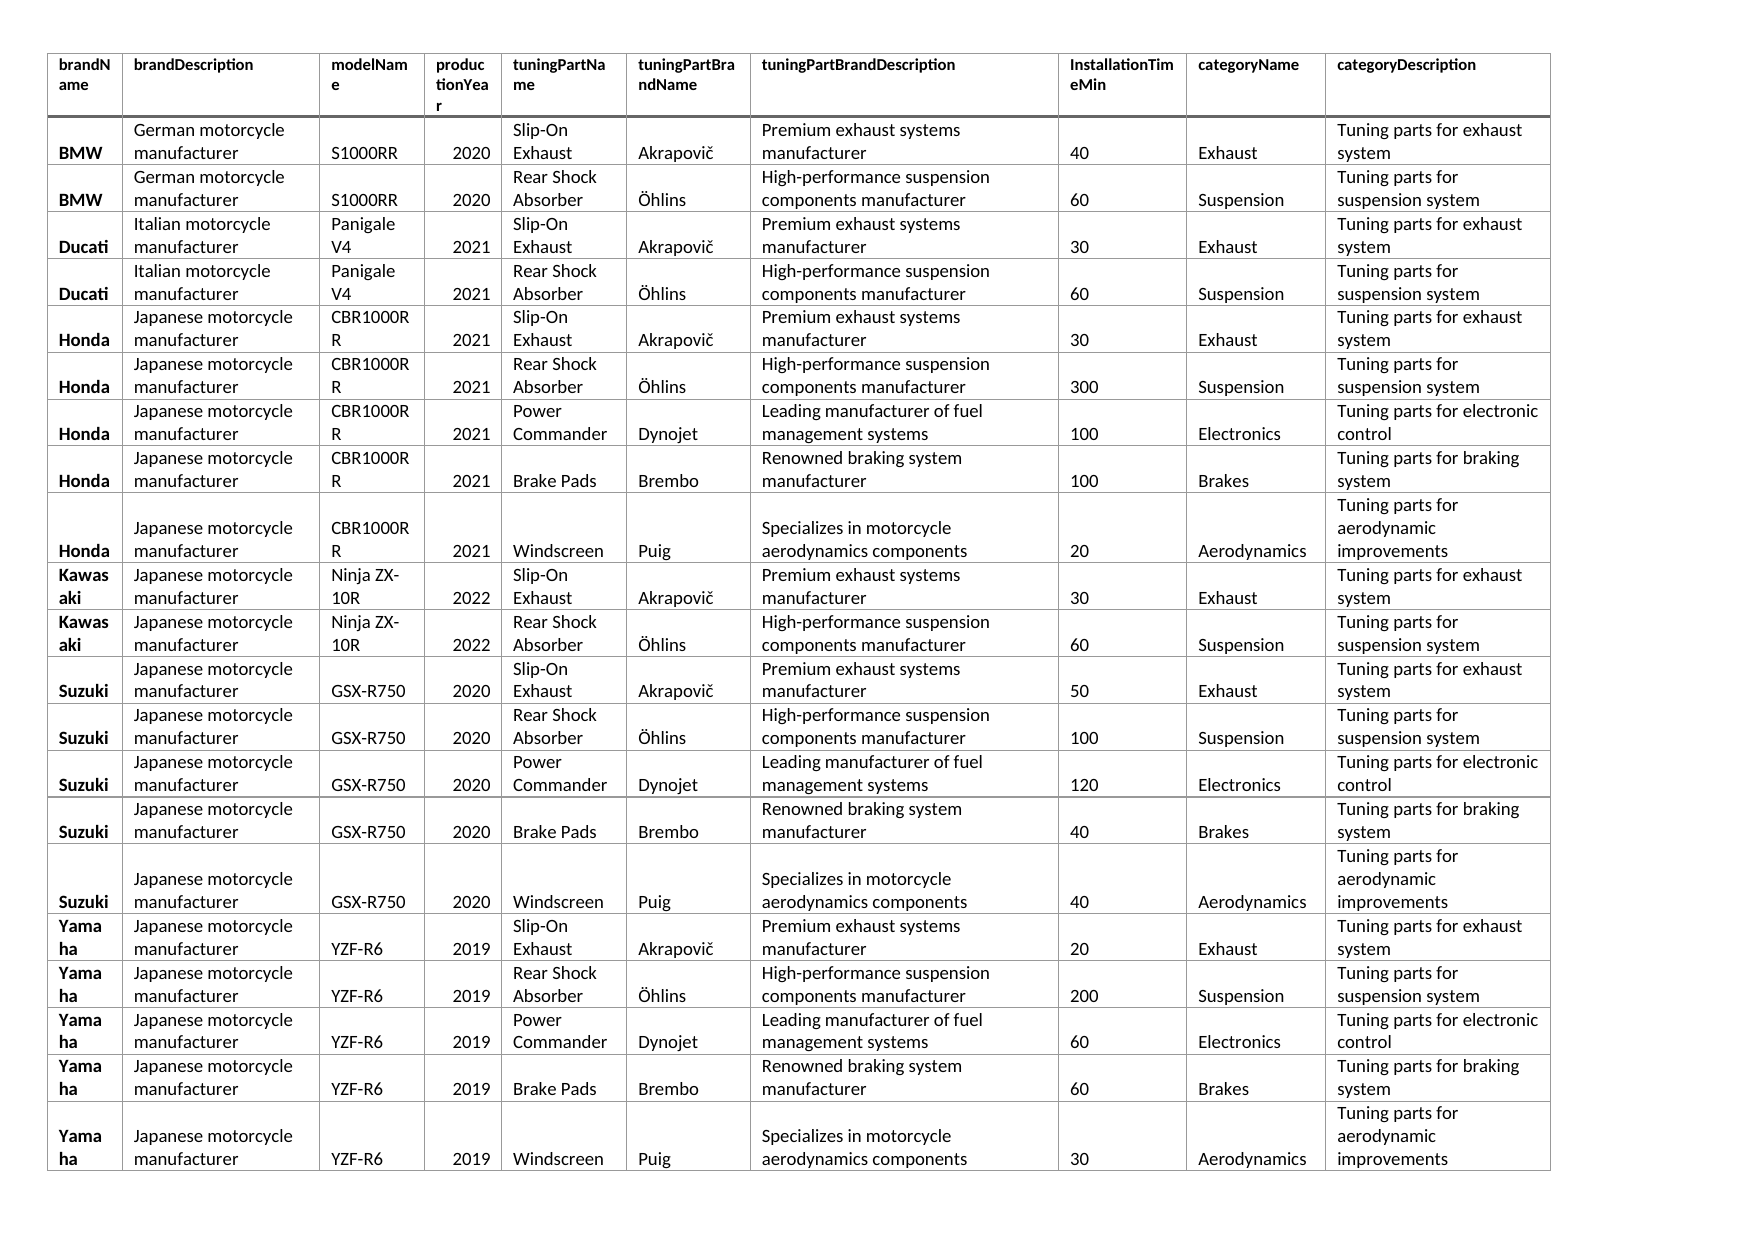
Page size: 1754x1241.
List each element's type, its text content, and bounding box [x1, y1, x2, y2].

table_cell Kawasaki [48, 563, 122, 609]
table_cell GSX-R750 [320, 704, 424, 749]
table_cell 120 [1059, 751, 1186, 796]
table_cell Japanese motorcycle manufacturer [123, 1102, 319, 1170]
table_cell 30 [1059, 1102, 1186, 1170]
table_cell 40 [1059, 118, 1186, 164]
table_header InstallationTimeMin [1059, 54, 1186, 115]
table_cell Brakes [1187, 446, 1325, 492]
table_cell Brembo [627, 1055, 750, 1101]
table_cell Suzuki [48, 657, 122, 703]
table_cell Windscreen [502, 844, 626, 913]
table_cell Öhlins [627, 610, 750, 656]
table_cell 2020 [425, 798, 501, 843]
table_cell 300 [1059, 353, 1186, 398]
table_cell Suzuki [48, 751, 122, 796]
table_cell 2020 [425, 751, 501, 796]
table_cell Premium exhaust systems manufacturer [751, 657, 1058, 703]
table_cell 30 [1059, 563, 1186, 609]
table_cell 60 [1059, 259, 1186, 305]
table_cell GSX-R750 [320, 657, 424, 703]
table_header brandDescription [123, 54, 319, 115]
table_cell Tuning parts for exhaust system [1326, 914, 1550, 960]
table_cell Exhaust [1187, 914, 1325, 960]
table_cell Puig [627, 1102, 750, 1170]
table_cell Premium exhaust systems manufacturer [751, 306, 1058, 352]
table_cell Brakes [1187, 1055, 1325, 1101]
table_cell Yamaha [48, 1055, 122, 1101]
table_cell Rear Shock Absorber [502, 353, 626, 398]
table_cell High-performance suspension components manufacturer [751, 165, 1058, 211]
table_cell 100 [1059, 704, 1186, 749]
table_cell Slip-On Exhaust [502, 657, 626, 703]
table_cell Japanese motorcycle manufacturer [123, 563, 319, 609]
table_cell 2022 [425, 563, 501, 609]
table_cell Akrapovič [627, 657, 750, 703]
table_cell Aerodynamics [1187, 844, 1325, 913]
table_cell Suspension [1187, 704, 1325, 749]
table_cell Japanese motorcycle manufacturer [123, 306, 319, 352]
table_cell Tuning parts for suspension system [1326, 961, 1550, 1007]
table_cell Honda [48, 400, 122, 445]
table_cell Slip-On Exhaust [502, 118, 626, 164]
table_cell 2021 [425, 400, 501, 445]
table_cell Tuning parts for suspension system [1326, 610, 1550, 656]
table_cell Specializes in motorcycle aerodynamics components [751, 493, 1058, 562]
table_cell BMW [48, 165, 122, 211]
table_cell Dynojet [627, 751, 750, 796]
table_cell 2019 [425, 914, 501, 960]
table_cell Honda [48, 493, 122, 562]
table_cell 60 [1059, 165, 1186, 211]
table_cell German motorcycle manufacturer [123, 118, 319, 164]
table_cell GSX-R750 [320, 751, 424, 796]
table_cell Windscreen [502, 1102, 626, 1170]
table_cell CBR1000RR [320, 353, 424, 398]
table_cell Öhlins [627, 259, 750, 305]
table_cell 2019 [425, 1102, 501, 1170]
table_cell Power Commander [502, 400, 626, 445]
table_cell YZF-R6 [320, 961, 424, 1007]
table_cell Brake Pads [502, 798, 626, 843]
table_cell 2021 [425, 259, 501, 305]
table_cell Kawasaki [48, 610, 122, 656]
table_cell Öhlins [627, 353, 750, 398]
table_cell High-performance suspension components manufacturer [751, 961, 1058, 1007]
table_cell BMW [48, 118, 122, 164]
table_cell Slip-On Exhaust [502, 914, 626, 960]
table_cell High-performance suspension components manufacturer [751, 259, 1058, 305]
table_cell Öhlins [627, 165, 750, 211]
table_cell Tuning parts for electronic control [1326, 400, 1550, 445]
table_cell YZF-R6 [320, 914, 424, 960]
table_header categoryName [1187, 54, 1325, 115]
table_cell CBR1000RR [320, 400, 424, 445]
table_cell 50 [1059, 657, 1186, 703]
table_cell High-performance suspension components manufacturer [751, 353, 1058, 398]
table_cell Puig [627, 844, 750, 913]
table_cell Japanese motorcycle manufacturer [123, 610, 319, 656]
table_cell Japanese motorcycle manufacturer [123, 798, 319, 843]
table_cell Ducati [48, 212, 122, 258]
table_cell Suspension [1187, 165, 1325, 211]
table_cell Exhaust [1187, 118, 1325, 164]
table_cell Tuning parts for exhaust system [1326, 212, 1550, 258]
table_cell Japanese motorcycle manufacturer [123, 353, 319, 398]
table_cell Specializes in motorcycle aerodynamics components [751, 844, 1058, 913]
table_cell Dynojet [627, 400, 750, 445]
table_cell Italian motorcycle manufacturer [123, 212, 319, 258]
table_cell S1000RR [320, 118, 424, 164]
table_cell Suzuki [48, 844, 122, 913]
table_cell 2020 [425, 704, 501, 749]
table_cell Tuning parts for suspension system [1326, 259, 1550, 305]
table_cell Suspension [1187, 353, 1325, 398]
table_cell Dynojet [627, 1008, 750, 1054]
table_cell Ninja ZX-10R [320, 563, 424, 609]
table_cell GSX-R750 [320, 798, 424, 843]
table_cell Japanese motorcycle manufacturer [123, 1055, 319, 1101]
table_cell 2021 [425, 306, 501, 352]
table_cell Puig [627, 493, 750, 562]
table_cell Leading manufacturer of fuel management systems [751, 751, 1058, 796]
table_cell 40 [1059, 798, 1186, 843]
table_cell Electronics [1187, 751, 1325, 796]
table_cell CBR1000RR [320, 306, 424, 352]
table_cell Rear Shock Absorber [502, 165, 626, 211]
table_cell Japanese motorcycle manufacturer [123, 493, 319, 562]
table_header modelName [320, 54, 424, 115]
table_cell Japanese motorcycle manufacturer [123, 704, 319, 749]
table_cell Akrapovič [627, 914, 750, 960]
table_cell 2019 [425, 1008, 501, 1054]
table_cell 2020 [425, 118, 501, 164]
table_cell Tuning parts for aerodynamic improvements [1326, 493, 1550, 562]
table_cell Windscreen [502, 493, 626, 562]
table_cell 20 [1059, 493, 1186, 562]
table_header categoryDescription [1326, 54, 1550, 115]
table_header brandName [48, 54, 122, 115]
table_cell 20 [1059, 914, 1186, 960]
table_header tuningPartBrandDescription [751, 54, 1058, 115]
table_cell Tuning parts for aerodynamic improvements [1326, 844, 1550, 913]
table_cell Tuning parts for braking system [1326, 446, 1550, 492]
table_cell Suspension [1187, 961, 1325, 1007]
table_cell Öhlins [627, 961, 750, 1007]
table_cell Öhlins [627, 704, 750, 749]
table_cell Japanese motorcycle manufacturer [123, 914, 319, 960]
table_cell Premium exhaust systems manufacturer [751, 212, 1058, 258]
table_cell YZF-R6 [320, 1055, 424, 1101]
table_cell 2020 [425, 657, 501, 703]
table_cell 100 [1059, 446, 1186, 492]
table_cell Yamaha [48, 1102, 122, 1170]
table_cell Renowned braking system manufacturer [751, 446, 1058, 492]
table_cell Electronics [1187, 400, 1325, 445]
table_cell Specializes in motorcycle aerodynamics components [751, 1102, 1058, 1170]
table_cell Japanese motorcycle manufacturer [123, 844, 319, 913]
table_cell YZF-R6 [320, 1102, 424, 1170]
table_cell 100 [1059, 400, 1186, 445]
table_cell Honda [48, 446, 122, 492]
table_cell Aerodynamics [1187, 493, 1325, 562]
table_cell Ninja ZX-10R [320, 610, 424, 656]
table_header productionYear [425, 54, 501, 115]
table_cell Power Commander [502, 1008, 626, 1054]
table_cell German motorcycle manufacturer [123, 165, 319, 211]
table_cell 30 [1059, 212, 1186, 258]
table_cell 2020 [425, 165, 501, 211]
table_cell High-performance suspension components manufacturer [751, 704, 1058, 749]
table_cell Tuning parts for exhaust system [1326, 657, 1550, 703]
table_cell S1000RR [320, 165, 424, 211]
table_cell Honda [48, 306, 122, 352]
table_cell Akrapovič [627, 563, 750, 609]
table_cell Rear Shock Absorber [502, 704, 626, 749]
table_cell Japanese motorcycle manufacturer [123, 961, 319, 1007]
table_cell Power Commander [502, 751, 626, 796]
table_cell Rear Shock Absorber [502, 259, 626, 305]
table_cell Tuning parts for electronic control [1326, 1008, 1550, 1054]
table_cell Suzuki [48, 798, 122, 843]
table_cell Rear Shock Absorber [502, 610, 626, 656]
table_cell 2021 [425, 493, 501, 562]
table_cell Yamaha [48, 961, 122, 1007]
table_cell Tuning parts for exhaust system [1326, 563, 1550, 609]
table_cell Tuning parts for suspension system [1326, 165, 1550, 211]
table_cell Slip-On Exhaust [502, 306, 626, 352]
table_cell Suspension [1187, 259, 1325, 305]
table_cell YZF-R6 [320, 1008, 424, 1054]
table_cell 2021 [425, 212, 501, 258]
table_cell 2021 [425, 353, 501, 398]
table_cell Suspension [1187, 610, 1325, 656]
table_cell Yamaha [48, 914, 122, 960]
table_cell Brembo [627, 798, 750, 843]
table_cell Japanese motorcycle manufacturer [123, 751, 319, 796]
table_cell Suzuki [48, 704, 122, 749]
table_cell Exhaust [1187, 306, 1325, 352]
table_cell 60 [1059, 610, 1186, 656]
table_cell Exhaust [1187, 563, 1325, 609]
table_cell Leading manufacturer of fuel management systems [751, 1008, 1058, 1054]
table_cell Akrapovič [627, 212, 750, 258]
table_cell Tuning parts for suspension system [1326, 704, 1550, 749]
table_cell 2019 [425, 961, 501, 1007]
table_cell CBR1000RR [320, 493, 424, 562]
table_cell Tuning parts for braking system [1326, 1055, 1550, 1101]
table_cell 30 [1059, 306, 1186, 352]
table_cell Tuning parts for exhaust system [1326, 306, 1550, 352]
table_cell Akrapovič [627, 306, 750, 352]
table_cell Tuning parts for braking system [1326, 798, 1550, 843]
table_cell Japanese motorcycle manufacturer [123, 446, 319, 492]
table_cell Premium exhaust systems manufacturer [751, 914, 1058, 960]
table_cell High-performance suspension components manufacturer [751, 610, 1058, 656]
table_cell Japanese motorcycle manufacturer [123, 1008, 319, 1054]
table_cell 2022 [425, 610, 501, 656]
table_cell Panigale V4 [320, 259, 424, 305]
table_cell Electronics [1187, 1008, 1325, 1054]
table_cell 40 [1059, 844, 1186, 913]
table_cell GSX-R750 [320, 844, 424, 913]
table_cell Slip-On Exhaust [502, 212, 626, 258]
table_cell Italian motorcycle manufacturer [123, 259, 319, 305]
table_cell Brakes [1187, 798, 1325, 843]
table_cell 2021 [425, 446, 501, 492]
table_cell Brake Pads [502, 1055, 626, 1101]
table_cell 2020 [425, 844, 501, 913]
table_cell Honda [48, 353, 122, 398]
table_cell Tuning parts for aerodynamic improvements [1326, 1102, 1550, 1170]
table_cell Panigale V4 [320, 212, 424, 258]
table_cell Renowned braking system manufacturer [751, 1055, 1058, 1101]
table_cell Rear Shock Absorber [502, 961, 626, 1007]
table_cell Tuning parts for suspension system [1326, 353, 1550, 398]
table_cell Tuning parts for exhaust system [1326, 118, 1550, 164]
table_cell Brake Pads [502, 446, 626, 492]
table_cell Tuning parts for electronic control [1326, 751, 1550, 796]
table_cell Ducati [48, 259, 122, 305]
table_cell 60 [1059, 1055, 1186, 1101]
table_cell Yamaha [48, 1008, 122, 1054]
table_cell Japanese motorcycle manufacturer [123, 400, 319, 445]
table_cell Renowned braking system manufacturer [751, 798, 1058, 843]
table_cell Exhaust [1187, 657, 1325, 703]
table_cell Premium exhaust systems manufacturer [751, 118, 1058, 164]
table_cell Exhaust [1187, 212, 1325, 258]
table_cell Brembo [627, 446, 750, 492]
table_cell 2019 [425, 1055, 501, 1101]
table_cell 200 [1059, 961, 1186, 1007]
table_cell Japanese motorcycle manufacturer [123, 657, 319, 703]
table_cell CBR1000RR [320, 446, 424, 492]
table_cell Akrapovič [627, 118, 750, 164]
table_header tuningPartBrandName [627, 54, 750, 115]
table_cell Leading manufacturer of fuel management systems [751, 400, 1058, 445]
table_cell 60 [1059, 1008, 1186, 1054]
table_header tuningPartName [502, 54, 626, 115]
table_cell Aerodynamics [1187, 1102, 1325, 1170]
table_cell Premium exhaust systems manufacturer [751, 563, 1058, 609]
table_cell Slip-On Exhaust [502, 563, 626, 609]
